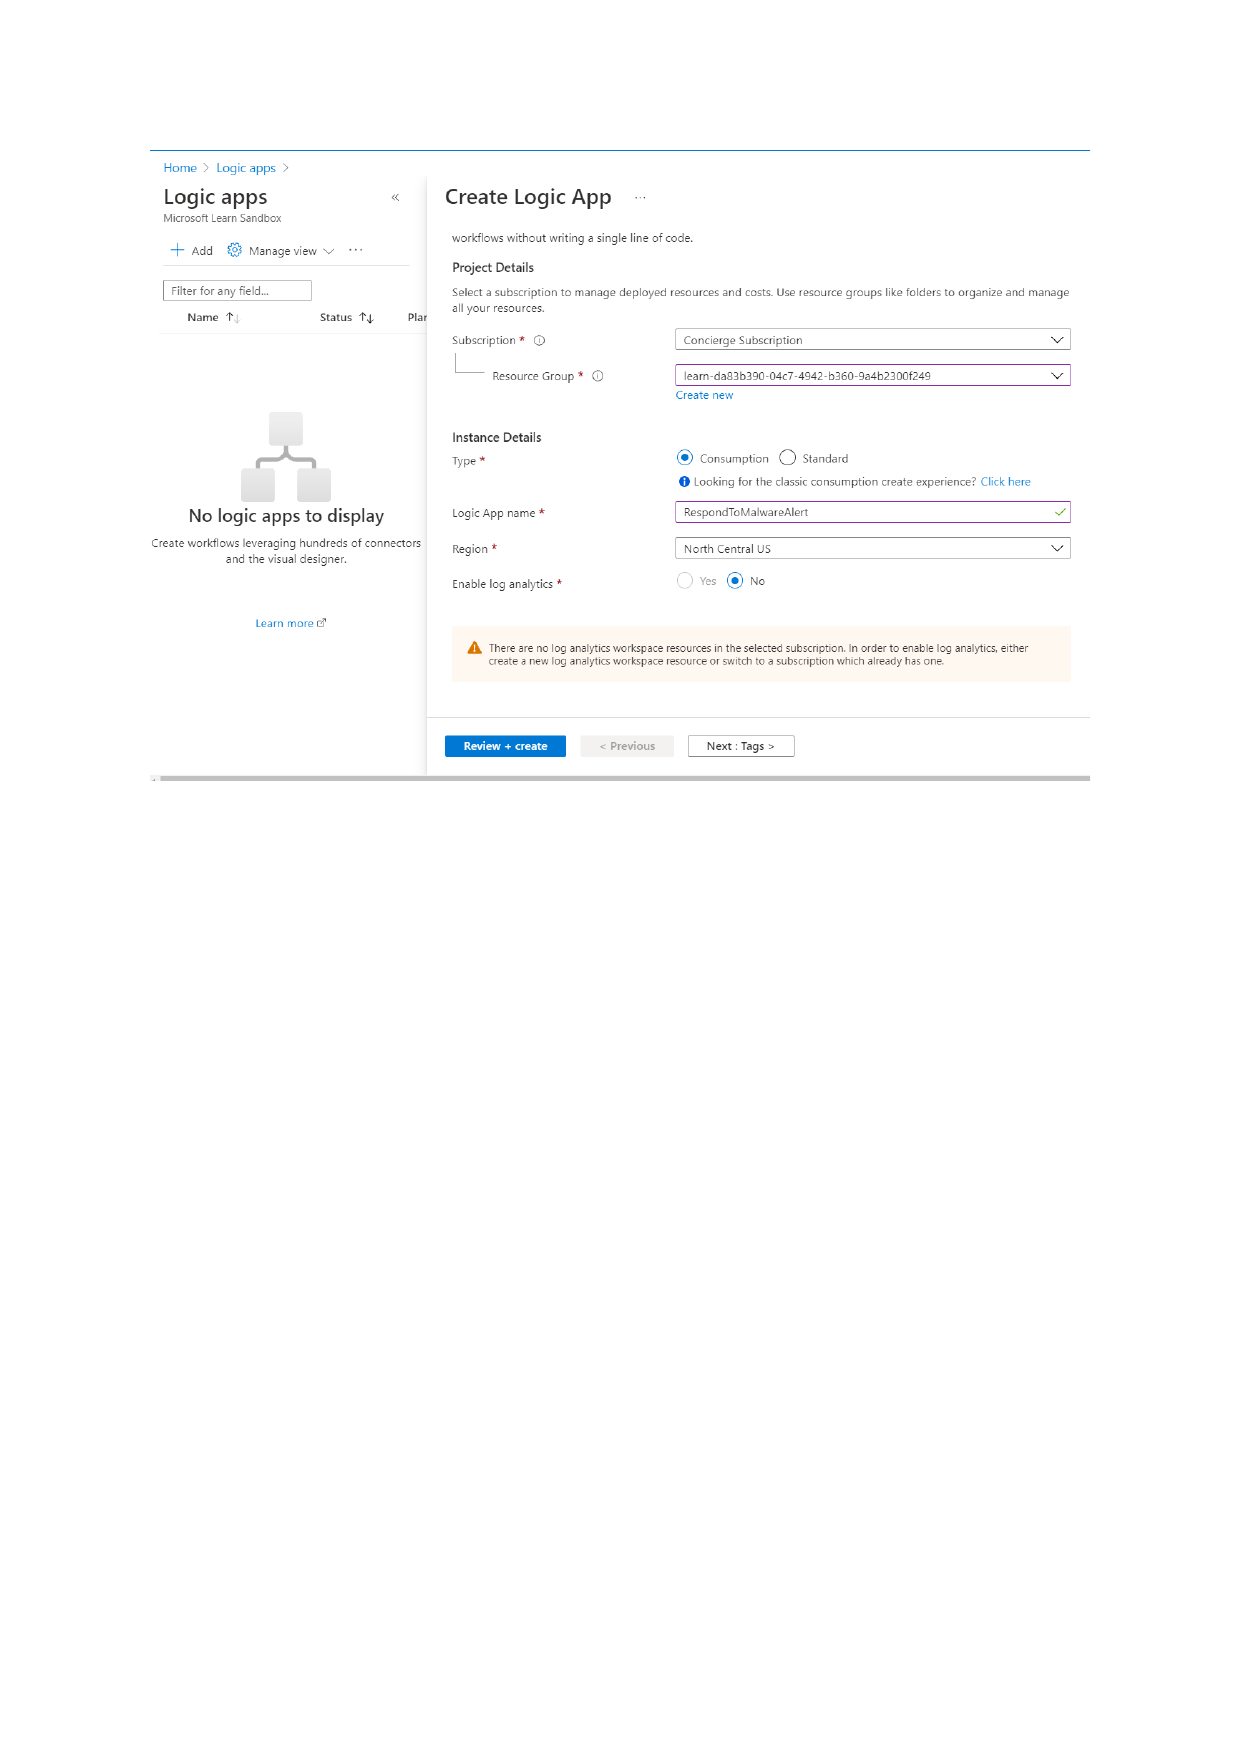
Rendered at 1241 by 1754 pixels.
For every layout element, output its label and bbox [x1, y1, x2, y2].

picture [150, 150, 1091, 781]
